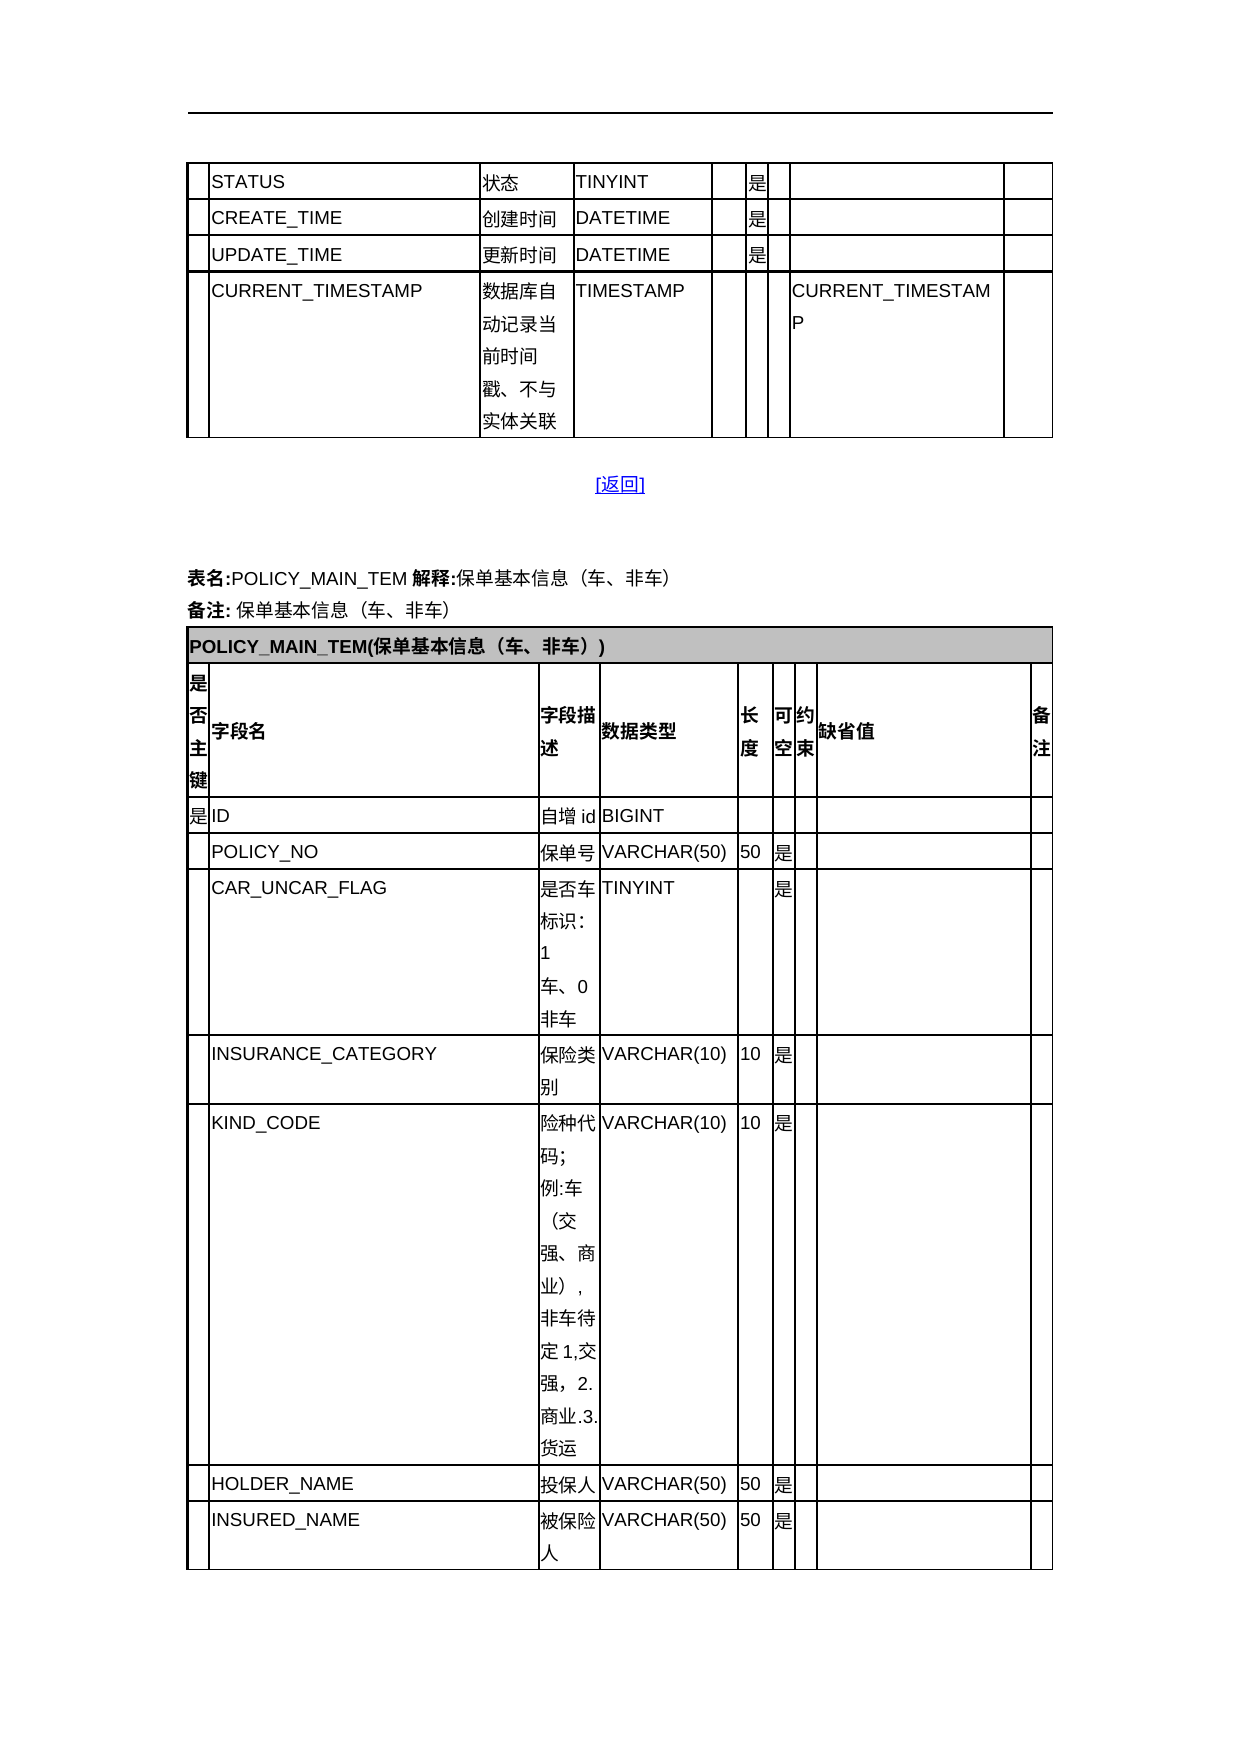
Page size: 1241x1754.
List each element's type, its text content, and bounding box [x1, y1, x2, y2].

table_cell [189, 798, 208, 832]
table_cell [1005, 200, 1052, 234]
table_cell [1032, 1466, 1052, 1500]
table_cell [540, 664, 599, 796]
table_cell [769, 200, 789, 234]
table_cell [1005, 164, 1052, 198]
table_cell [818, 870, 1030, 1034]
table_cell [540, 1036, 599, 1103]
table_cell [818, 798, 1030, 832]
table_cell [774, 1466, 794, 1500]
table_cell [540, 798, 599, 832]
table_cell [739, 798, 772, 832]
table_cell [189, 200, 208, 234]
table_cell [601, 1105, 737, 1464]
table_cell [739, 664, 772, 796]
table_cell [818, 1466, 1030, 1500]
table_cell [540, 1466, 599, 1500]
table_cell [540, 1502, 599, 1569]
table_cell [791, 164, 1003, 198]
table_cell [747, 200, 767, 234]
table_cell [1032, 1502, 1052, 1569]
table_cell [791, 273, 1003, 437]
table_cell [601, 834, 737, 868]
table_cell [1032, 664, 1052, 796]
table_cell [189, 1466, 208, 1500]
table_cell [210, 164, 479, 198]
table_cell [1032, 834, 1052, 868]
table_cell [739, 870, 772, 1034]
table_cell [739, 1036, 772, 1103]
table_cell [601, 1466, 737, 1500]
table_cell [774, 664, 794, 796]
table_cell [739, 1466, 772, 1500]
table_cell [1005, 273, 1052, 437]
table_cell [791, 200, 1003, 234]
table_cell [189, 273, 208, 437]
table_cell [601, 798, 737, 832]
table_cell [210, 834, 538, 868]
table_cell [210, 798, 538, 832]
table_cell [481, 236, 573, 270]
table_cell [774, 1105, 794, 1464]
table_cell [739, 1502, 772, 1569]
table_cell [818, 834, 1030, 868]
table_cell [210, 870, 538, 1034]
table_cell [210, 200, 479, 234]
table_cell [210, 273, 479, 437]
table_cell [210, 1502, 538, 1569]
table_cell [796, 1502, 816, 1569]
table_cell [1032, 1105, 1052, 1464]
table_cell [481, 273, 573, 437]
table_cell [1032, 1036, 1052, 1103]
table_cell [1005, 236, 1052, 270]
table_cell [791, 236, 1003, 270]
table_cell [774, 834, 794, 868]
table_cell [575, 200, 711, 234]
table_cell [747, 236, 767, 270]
text 表名:POLICY_MAIN_TEM 解释:保单基本信息（车、非车） 备注: 保单基本信息（车、非车） [187, 528, 1053, 626]
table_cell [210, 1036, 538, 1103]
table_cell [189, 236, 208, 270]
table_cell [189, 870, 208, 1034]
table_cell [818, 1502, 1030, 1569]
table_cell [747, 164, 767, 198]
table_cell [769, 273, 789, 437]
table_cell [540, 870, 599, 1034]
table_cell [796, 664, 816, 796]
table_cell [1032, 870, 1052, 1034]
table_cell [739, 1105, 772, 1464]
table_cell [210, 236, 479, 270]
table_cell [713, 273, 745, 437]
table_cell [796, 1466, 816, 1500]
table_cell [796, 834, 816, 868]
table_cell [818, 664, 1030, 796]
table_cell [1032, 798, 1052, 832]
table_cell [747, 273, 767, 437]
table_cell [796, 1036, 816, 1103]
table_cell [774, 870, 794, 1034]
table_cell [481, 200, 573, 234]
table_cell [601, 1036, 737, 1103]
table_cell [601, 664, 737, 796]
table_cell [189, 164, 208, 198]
text [返回] [187, 467, 1053, 499]
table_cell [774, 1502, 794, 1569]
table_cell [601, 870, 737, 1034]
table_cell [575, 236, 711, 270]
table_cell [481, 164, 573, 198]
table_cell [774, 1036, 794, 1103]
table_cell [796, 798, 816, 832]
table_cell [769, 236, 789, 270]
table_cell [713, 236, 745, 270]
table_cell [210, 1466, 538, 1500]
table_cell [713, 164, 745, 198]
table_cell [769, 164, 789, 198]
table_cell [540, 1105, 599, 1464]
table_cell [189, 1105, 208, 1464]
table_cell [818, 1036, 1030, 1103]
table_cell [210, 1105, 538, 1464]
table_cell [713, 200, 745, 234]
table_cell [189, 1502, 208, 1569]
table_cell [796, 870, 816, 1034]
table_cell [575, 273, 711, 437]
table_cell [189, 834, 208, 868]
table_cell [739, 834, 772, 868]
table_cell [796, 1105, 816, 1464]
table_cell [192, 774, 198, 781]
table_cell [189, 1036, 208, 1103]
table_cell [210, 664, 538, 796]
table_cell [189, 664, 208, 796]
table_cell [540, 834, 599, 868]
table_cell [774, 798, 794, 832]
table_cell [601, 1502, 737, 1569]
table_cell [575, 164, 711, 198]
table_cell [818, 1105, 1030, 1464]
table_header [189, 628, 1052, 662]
